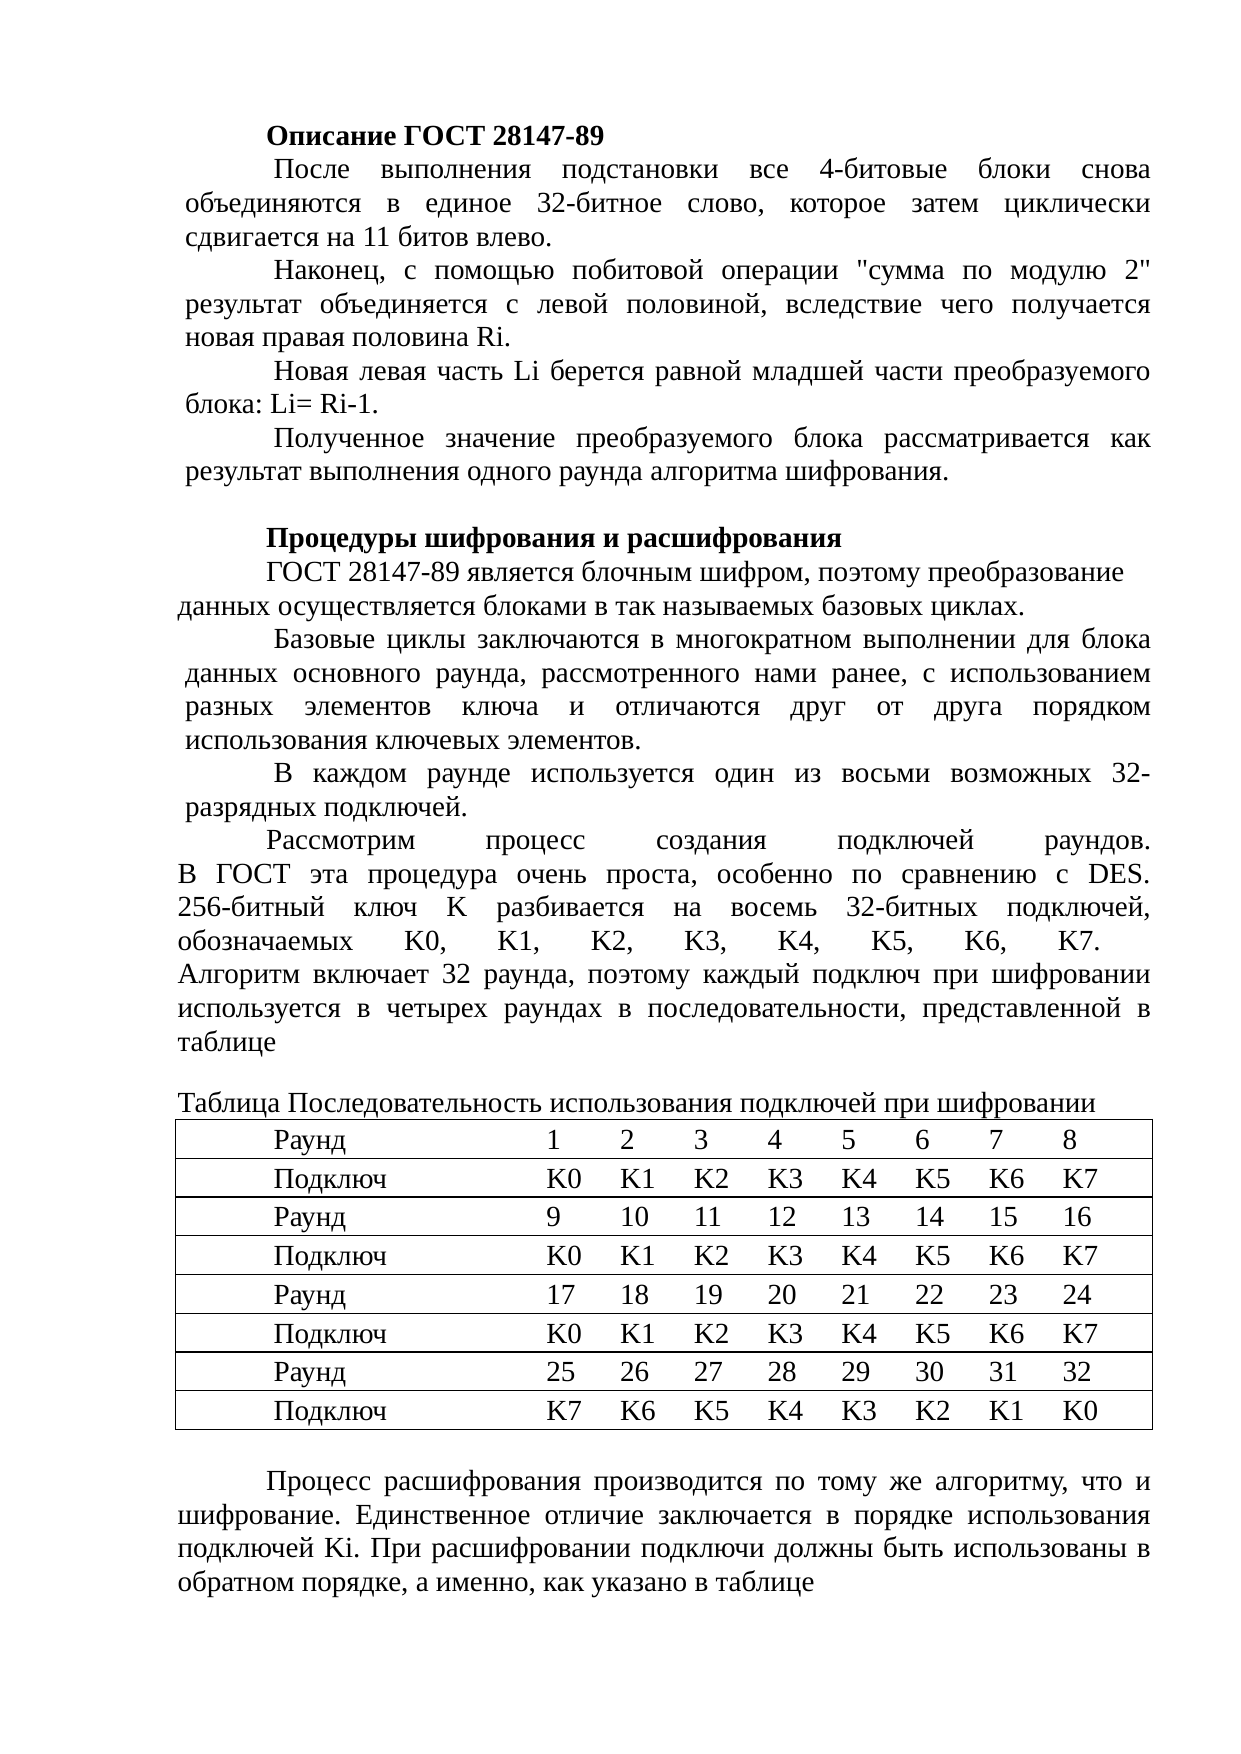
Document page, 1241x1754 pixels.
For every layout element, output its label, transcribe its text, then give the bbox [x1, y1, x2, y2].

text Базовые циклы заключаются в многократном выполнении для блока данных основного раунда, рассмотренного нами ранее, с использованием разных элементов ключа и отличаются друг от друга порядком использования ключевых элементов. [185, 621, 1152, 755]
text Подключ K0 K1 K2 K3 K4 K5 K6 K7 [176, 1159, 1152, 1196]
text Процедуры шифрования и расшифрования [177, 521, 1152, 554]
text ГОСТ 28147-89 является блочным шифром, поэтому преобразование данных осуществляется блоками в так называемых базовых циклах. [177, 554, 1152, 621]
text Наконец, с помощью побитовой операции "сумма по модулю 2" результат объединяется с левой половиной, вследствие чего получается новая правая половина Ri. [185, 252, 1152, 353]
text Подключ K7 K6 K5 K4 K3 K2 K1 K0 [176, 1391, 1152, 1429]
text Процесс расшифрования производится по тому же алгоритму, что и шифрование. Единственное отличие заключается в порядке использования подключей Ki. При расшифровании подключи должны быть использованы в обратном порядке, а именно, как указано в таблице [177, 1463, 1152, 1598]
text Таблица Последовательность использования подключей при шифровании [177, 1085, 1152, 1119]
text Рассмотрим процесс создания подключей раундов. В ГОСТ эта процедура очень проста, особенно по сравнению с DES. 256-битный ключ K разбивается на восемь 32-битных подключей, обозначаемых K0, K1, K2, K3, K4, K5, K6, K7. Алгоритм включает 32 раунда, поэтому каждый подключ при шифровании используется в четырех раундах в последовательности, представленной в таблице [177, 822, 1152, 1085]
text В каждом раунде используется один из восьми возможных 32-разрядных подключей. [185, 755, 1152, 822]
text Раунд 17 18 19 20 21 22 23 24 [176, 1275, 1152, 1313]
text Полученное значение преобразуемого блока рассматривается как результат выполнения одного раунда алгоритма шифрования. [185, 420, 1152, 487]
text Описание ГОСТ 28147-89 [177, 118, 1152, 152]
text Подключ K0 K1 K2 K3 K4 K5 K6 K7 [176, 1236, 1152, 1274]
text Подключ K0 K1 K2 K3 K4 K5 K6 K7 [176, 1314, 1152, 1351]
text Раунд 25 26 27 28 29 30 31 32 [176, 1353, 1152, 1390]
text Раунд 1 2 3 4 5 6 7 8 [176, 1120, 1152, 1158]
text Раунд 9 10 11 12 13 14 15 16 [176, 1198, 1152, 1235]
text После выполнения подстановки все 4-битовые блоки снова объединяются в единое 32-битное слово, которое затем циклически сдвигается на 11 битов влево. [185, 152, 1152, 252]
text Новая левая часть Li берется равной младшей части преобразуемого блока: Li= Ri-1. [185, 353, 1152, 420]
